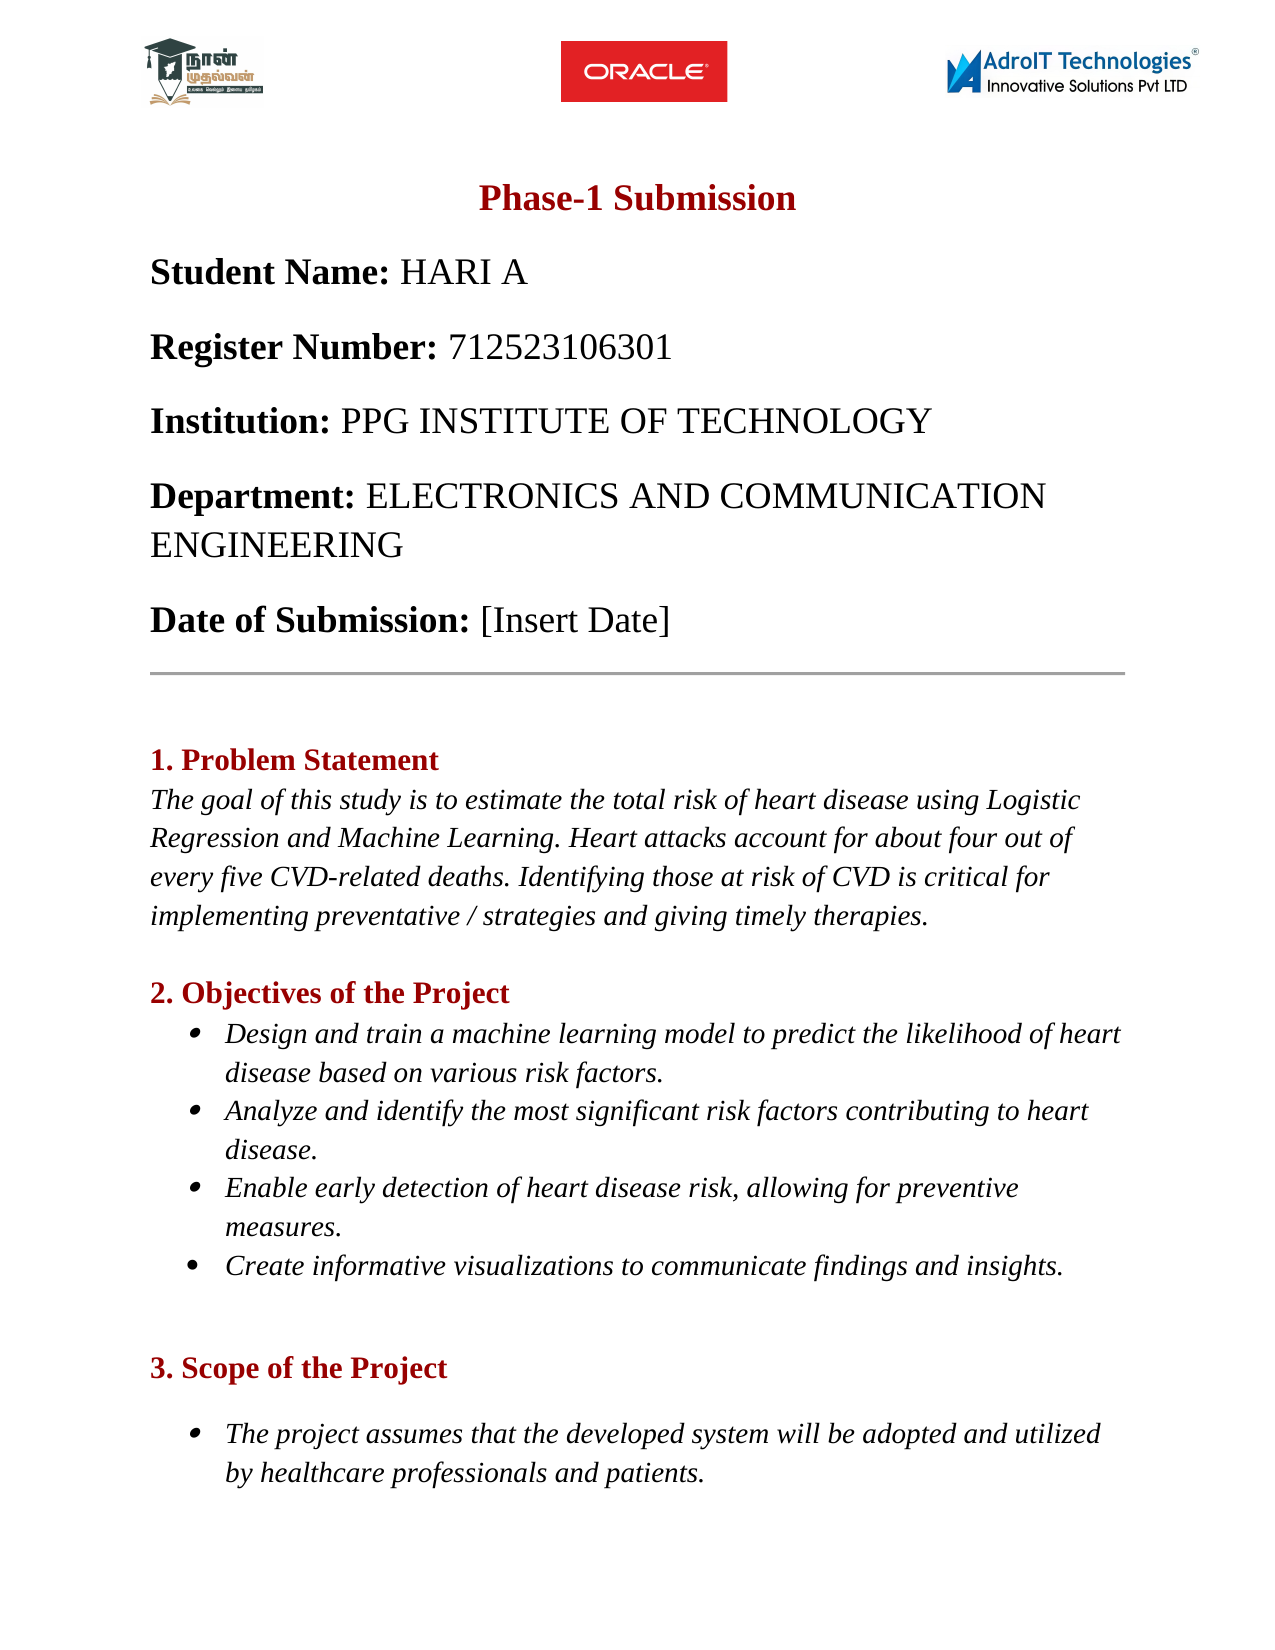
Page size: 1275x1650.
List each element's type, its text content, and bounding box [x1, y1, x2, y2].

text Register Number: 712523106301 [150, 324, 1125, 367]
text Phase-1 Submission [150, 175, 1125, 218]
text Institution: PPG INSTITUTE OF TECHNOLOGY [150, 399, 1125, 442]
list The project assumes that the developed system will be adopted and utilized by healthcare professionals and patients. [187, 1416, 1125, 1488]
picture [945, 45, 1201, 98]
text 1. Problem Statement [150, 741, 1125, 777]
text 2. Objectives of the Project [150, 975, 1125, 1011]
picture [140, 36, 265, 108]
text Date of Submission: [Insert Date] [150, 597, 1125, 641]
list Enable early detection of heart disease risk, allowing for preventive measures. [187, 1170, 1125, 1243]
text Student Name: HARI A [150, 249, 1125, 293]
text 3. Scope of the Project [150, 1350, 1125, 1386]
list Create informative visualizations to communicate findings and insights. [187, 1248, 1125, 1281]
picture [561, 41, 728, 102]
list Design and train a machine learning model to predict the likelihood of heart disease based on various risk factors. [187, 1016, 1125, 1088]
list Analyze and identify the most significant risk factors contributing to heart disease. [187, 1093, 1125, 1165]
text Department: ELECTRONICS AND COMMUNICATION ENGINEERING [150, 473, 1125, 566]
text The goal of this study is to estimate the total risk of heart disease using Logistic Regression and Machine Learning. Heart attacks account for about four out of every five CVD-related deaths. Identifying those at risk of CVD is critical for implementing preventative / strategies and giving timely therapies. [150, 782, 1125, 931]
